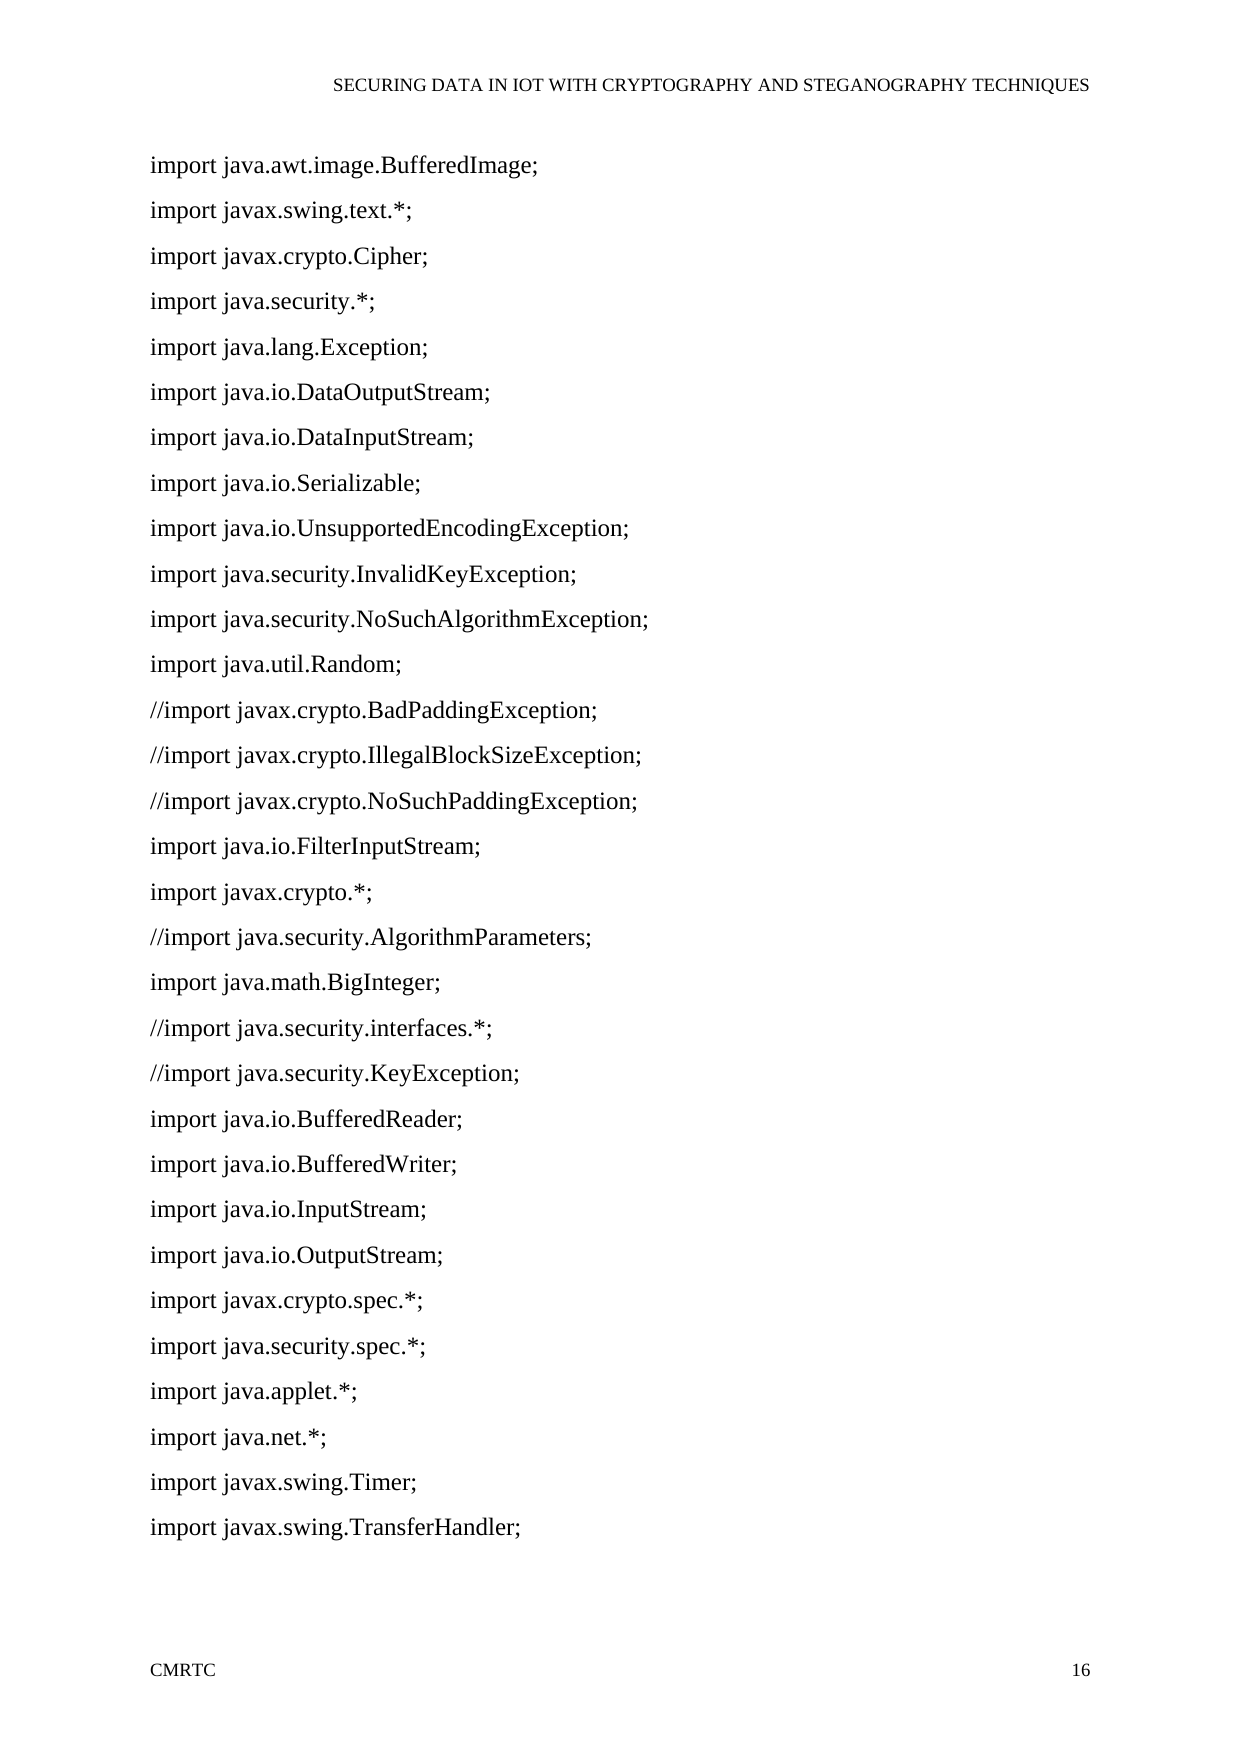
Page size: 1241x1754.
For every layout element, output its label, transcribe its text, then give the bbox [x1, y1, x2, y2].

text import java.security.NoSuchAlgorithmException; [150, 604, 1090, 633]
text import java.io.BufferedReader; [150, 1104, 1090, 1132]
text import java.applet.*; [150, 1376, 1090, 1405]
text import javax.swing.text.*; [150, 195, 1090, 224]
text import java.io.Serializable; [150, 468, 1090, 497]
text import javax.swing.TransferHandler; [150, 1512, 1090, 1541]
text import java.security.*; [150, 286, 1090, 315]
text import java.security.InvalidKeyException; [150, 559, 1090, 587]
text import java.util.Random; [150, 649, 1090, 678]
text import java.io.DataOutputStream; [150, 377, 1090, 406]
text import javax.crypto.*; [150, 877, 1090, 905]
text //import javax.crypto.IllegalBlockSizeException; [150, 740, 1090, 769]
text import java.math.BigInteger; [150, 967, 1090, 996]
text import java.io.InputStream; [150, 1194, 1090, 1223]
text //import java.security.interfaces.*; [150, 1013, 1090, 1042]
text import javax.swing.Timer; [150, 1467, 1090, 1496]
text //import javax.crypto.NoSuchPaddingException; [150, 786, 1090, 814]
text import java.security.spec.*; [150, 1331, 1090, 1359]
text import java.io.DataInputStream; [150, 422, 1090, 451]
text import java.net.*; [150, 1422, 1090, 1450]
text import java.awt.image.BufferedImage; [150, 150, 1090, 179]
text import java.io.BufferedWriter; [150, 1149, 1090, 1178]
text //import javax.crypto.BadPaddingException; [150, 695, 1090, 724]
text import java.lang.Exception; [150, 332, 1090, 360]
text import java.io.FilterInputStream; [150, 831, 1090, 860]
text import java.io.OutputStream; [150, 1240, 1090, 1269]
text import java.io.UnsupportedEncodingException; [150, 513, 1090, 542]
text //import java.security.KeyException; [150, 1058, 1090, 1087]
text import javax.crypto.Cipher; [150, 241, 1090, 269]
text //import java.security.AlgorithmParameters; [150, 922, 1090, 951]
text import javax.crypto.spec.*; [150, 1285, 1090, 1314]
